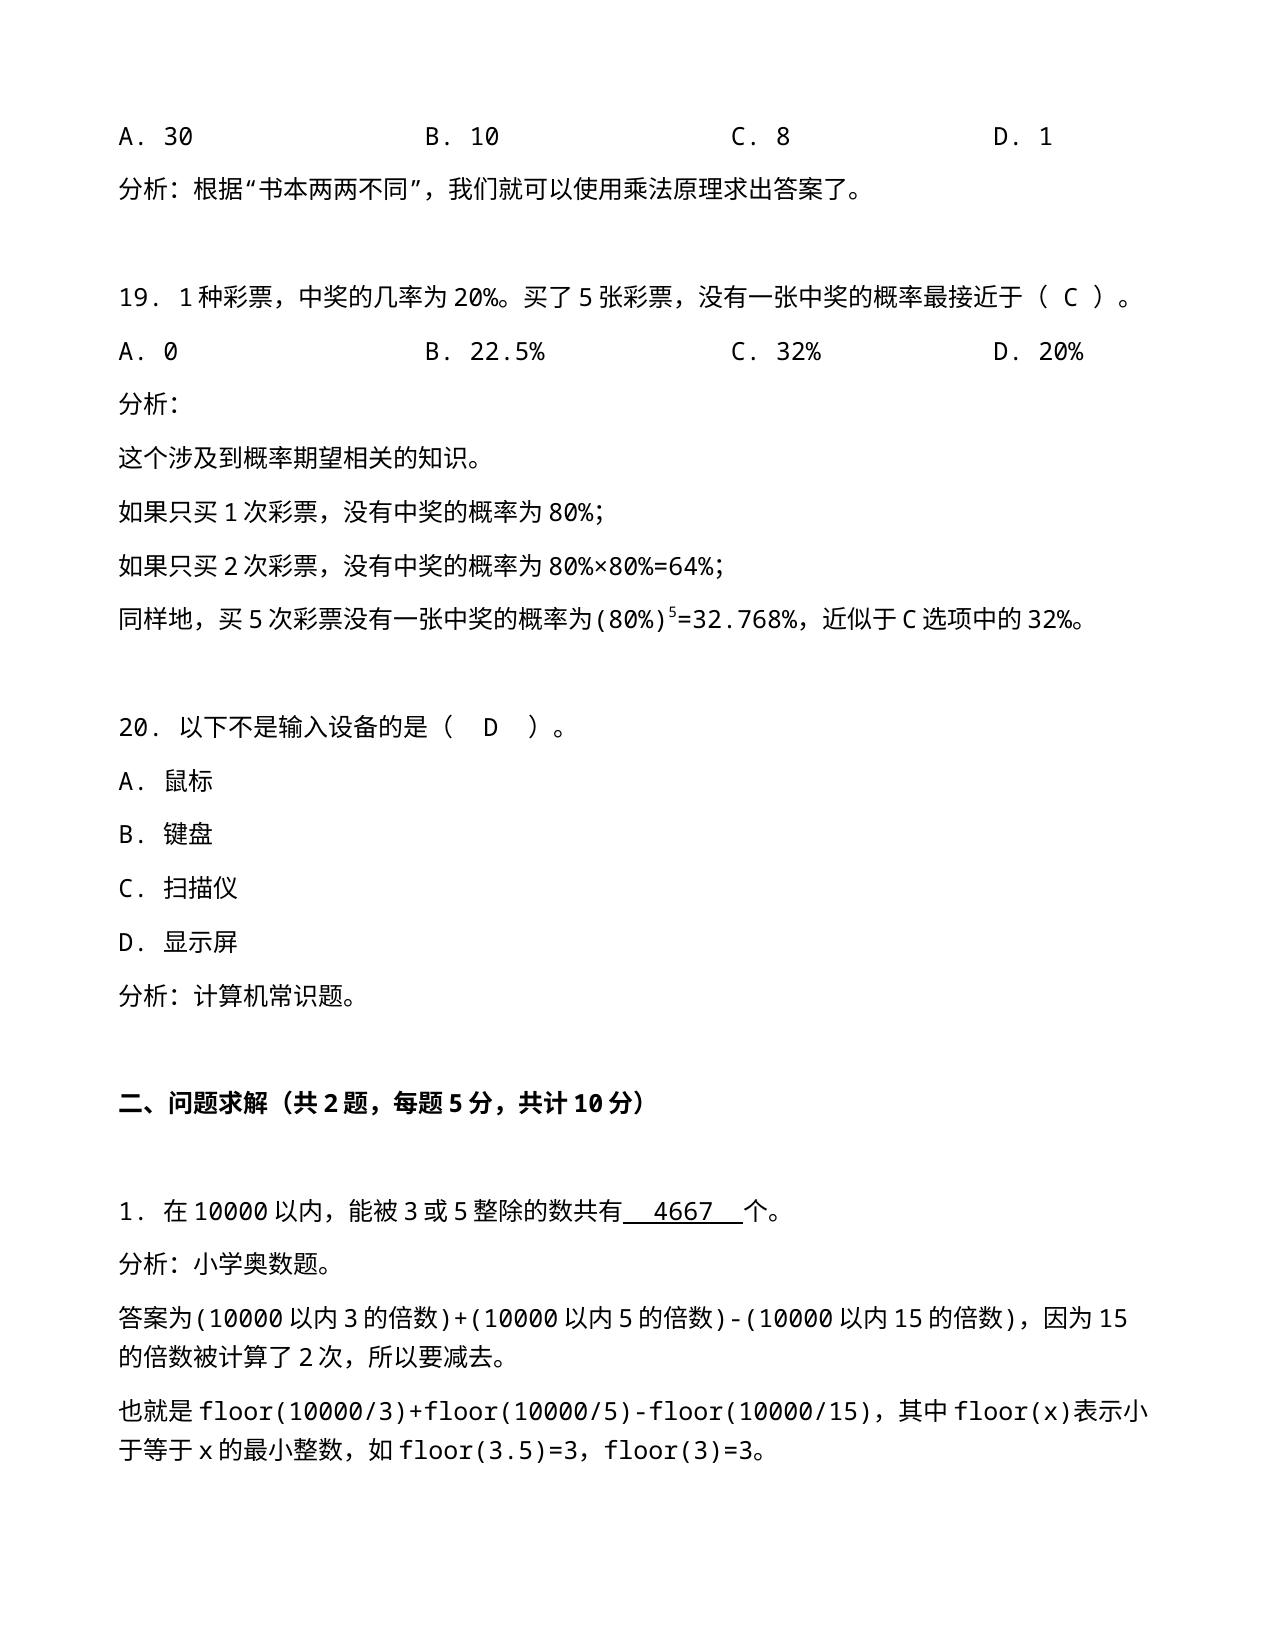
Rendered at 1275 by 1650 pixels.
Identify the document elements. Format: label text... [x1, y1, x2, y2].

text A. 0 B. 22.5% C. 32% D. 20% [118, 333, 1157, 367]
text 二、问题求解（共2题，每题5分，共计10分） [118, 1086, 1157, 1120]
text 答案为(10000以内3的倍数)+(10000以内5的倍数)-(10000以内15的倍数)，因为15的倍数被计算了2次，所以要减去。 [118, 1301, 1157, 1374]
text B. 键盘 [118, 817, 1157, 851]
text 如果只买2次彩票，没有中奖的概率为80%×80%=64%； [118, 548, 1157, 582]
text 20. 以下不是输入设备的是（ D ）。 [118, 709, 1157, 743]
text A. 鼠标 [118, 763, 1157, 797]
text 1. 在10000以内，能被3或5整除的数共有 4667 个。 [118, 1193, 1157, 1227]
text 分析：根据“书本两两不同”，我们就可以使用乘法原理求出答案了。 [118, 172, 1157, 206]
text 同样地，买5次彩票没有一张中奖的概率为(80%)5=32.768%，近似于C选项中的32%。 [118, 602, 1157, 636]
text 分析： [118, 387, 1157, 421]
text 也就是floor(10000/3)+floor(10000/5)-floor(10000/15)，其中floor(x)表示小于等于x的最小整数，如floor(3.5)=3，floor(3)=3。 [118, 1393, 1157, 1467]
text 如果只买1次彩票，没有中奖的概率为80%； [118, 494, 1157, 528]
text C. 扫描仪 [118, 871, 1157, 905]
text 这个涉及到概率期望相关的知识。 [118, 441, 1157, 475]
text 分析：小学奥数题。 [118, 1247, 1157, 1281]
text 19. 1种彩票，中奖的几率为20%。买了5张彩票，没有一张中奖的概率最接近于（ C ）。 [118, 279, 1157, 313]
text D. 显示屏 [118, 924, 1157, 958]
text A. 30 B. 10 C. 8 D. 1 [118, 118, 1157, 152]
text 分析：计算机常识题。 [118, 978, 1157, 1012]
